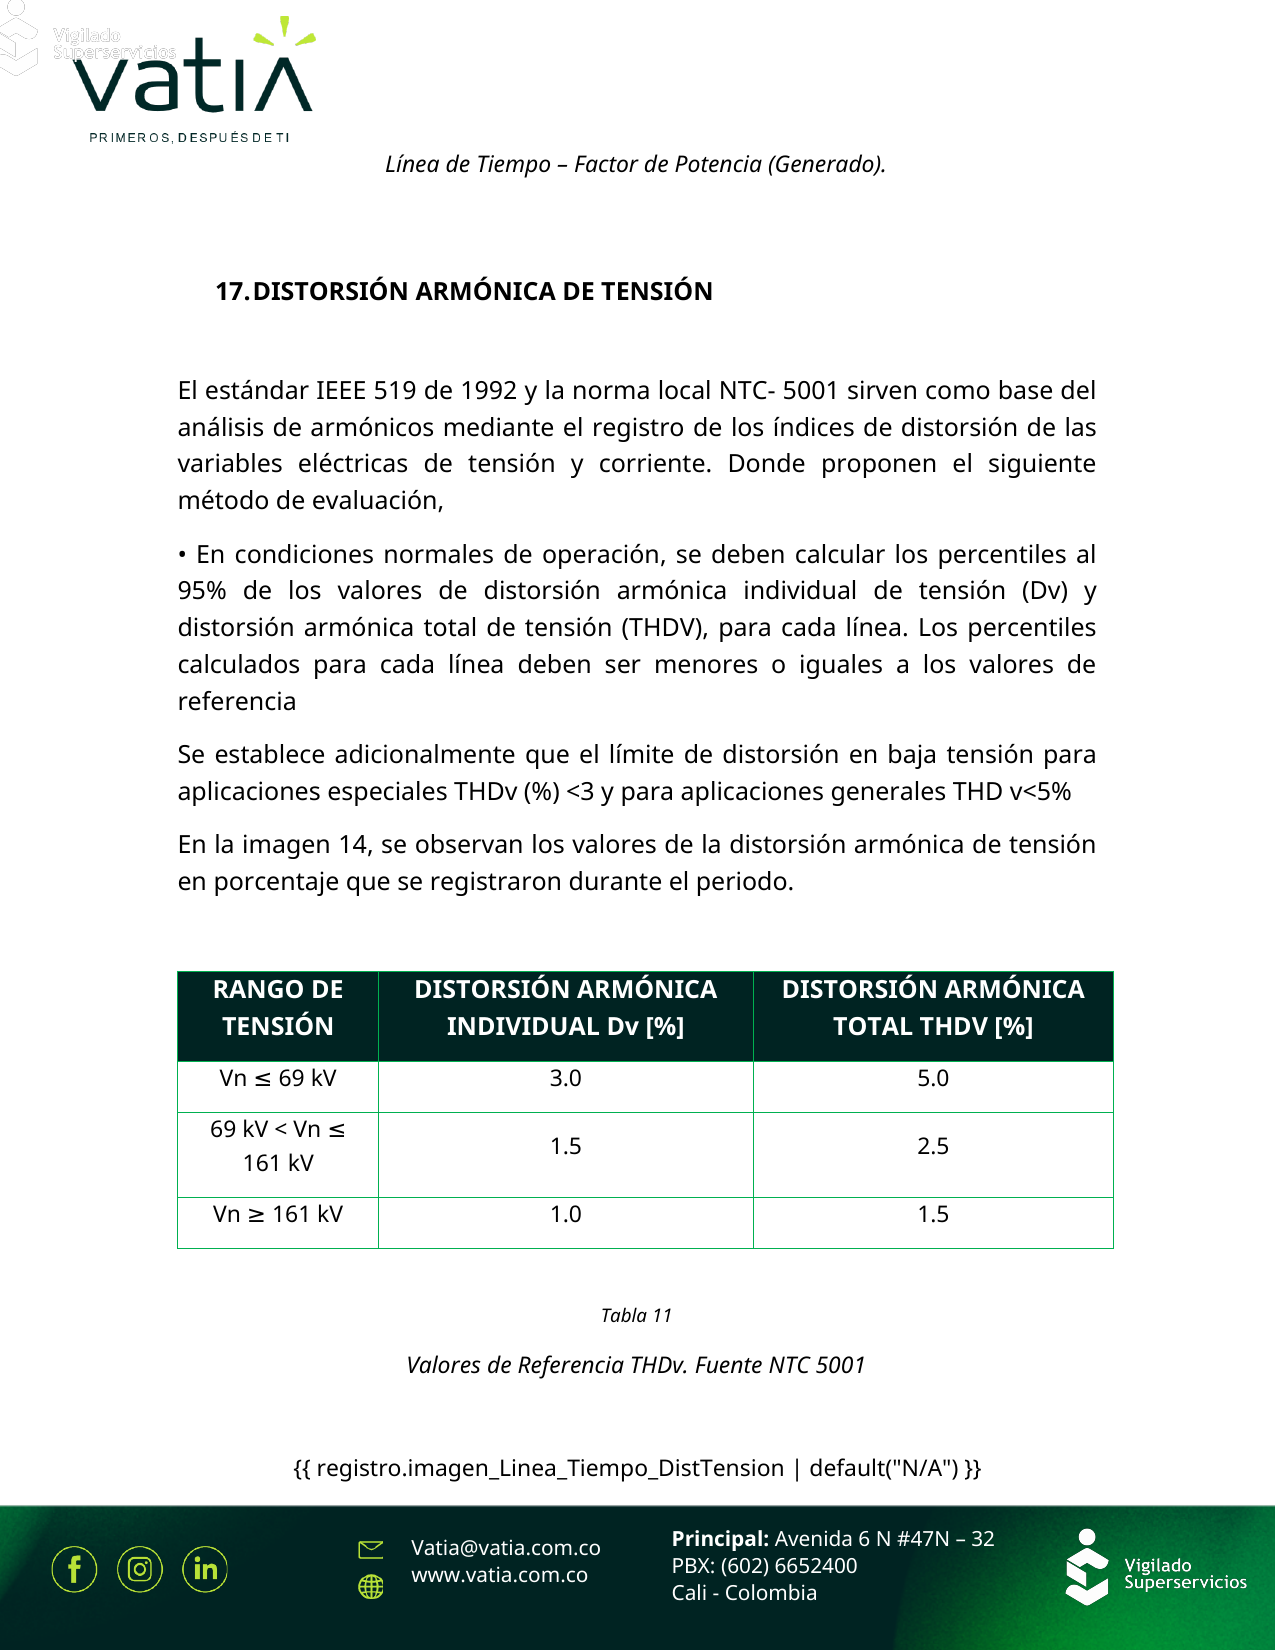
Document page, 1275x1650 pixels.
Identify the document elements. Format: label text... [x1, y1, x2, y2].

text Se establece adicionalmente que el límite de distorsión en baja tensión para aplicaciones especiales THDv (%) <3 y para aplicaciones generales THD v<5% [177, 737, 1098, 808]
text Valores de Referencia THDv. Fuente NTC 5001 [177, 1349, 1098, 1380]
table_header DISTORSIÓN ARMÓNICA INDIVIDUAL Dv [%] [379, 972, 753, 1061]
text Línea de Tiempo – Factor de Potencia (Generado). [177, 148, 1098, 179]
text • En condiciones normales de operación, se deben calcular los percentiles al 95% de los valores de distorsión armónica individual de tensión (Dv) y distorsión armónica total de tensión (THDV), para cada línea. Los percentiles calculados para cada línea deben ser menores o iguales a los valores de referencia [177, 536, 1098, 717]
text En la imagen 14, se observan los valores de la distorsión armónica de tensión en porcentaje que se registraron durante el periodo. [177, 827, 1098, 898]
subtitle DISTORSIÓN ARMÓNICA DE TENSIÓN [215, 274, 1098, 308]
table_cell 3.0 [379, 1062, 753, 1112]
text {{ registro.imagen_Linea_Tiempo_DistTension | default("N/A") }} [177, 1451, 1098, 1483]
text Tabla 11 [177, 1303, 1098, 1328]
picture [0, 0, 1275, 1650]
table_cell 5.0 [754, 1062, 1113, 1112]
table_cell 69 kV < Vn ≤ 161 kV [178, 1113, 378, 1197]
table_cell 1.5 [379, 1113, 753, 1197]
table_cell Vn ≤ 69 kV [178, 1062, 378, 1112]
table_cell 1.5 [754, 1198, 1113, 1248]
table_cell 2.5 [754, 1113, 1113, 1197]
table_cell Vn ≥ 161 kV [178, 1198, 378, 1248]
table_cell 1.0 [379, 1198, 753, 1248]
text El estándar IEEE 519 de 1992 y la norma local NTC- 5001 sirven como base del análisis de armónicos mediante el registro de los índices de distorsión de las variables eléctricas de tensión y corriente. Donde proponen el siguiente método de evaluación, [177, 372, 1098, 517]
table_header DISTORSIÓN ARMÓNICA TOTAL THDV [%] [754, 972, 1113, 1061]
table_header RANGO DE TENSIÓN [178, 972, 378, 1061]
